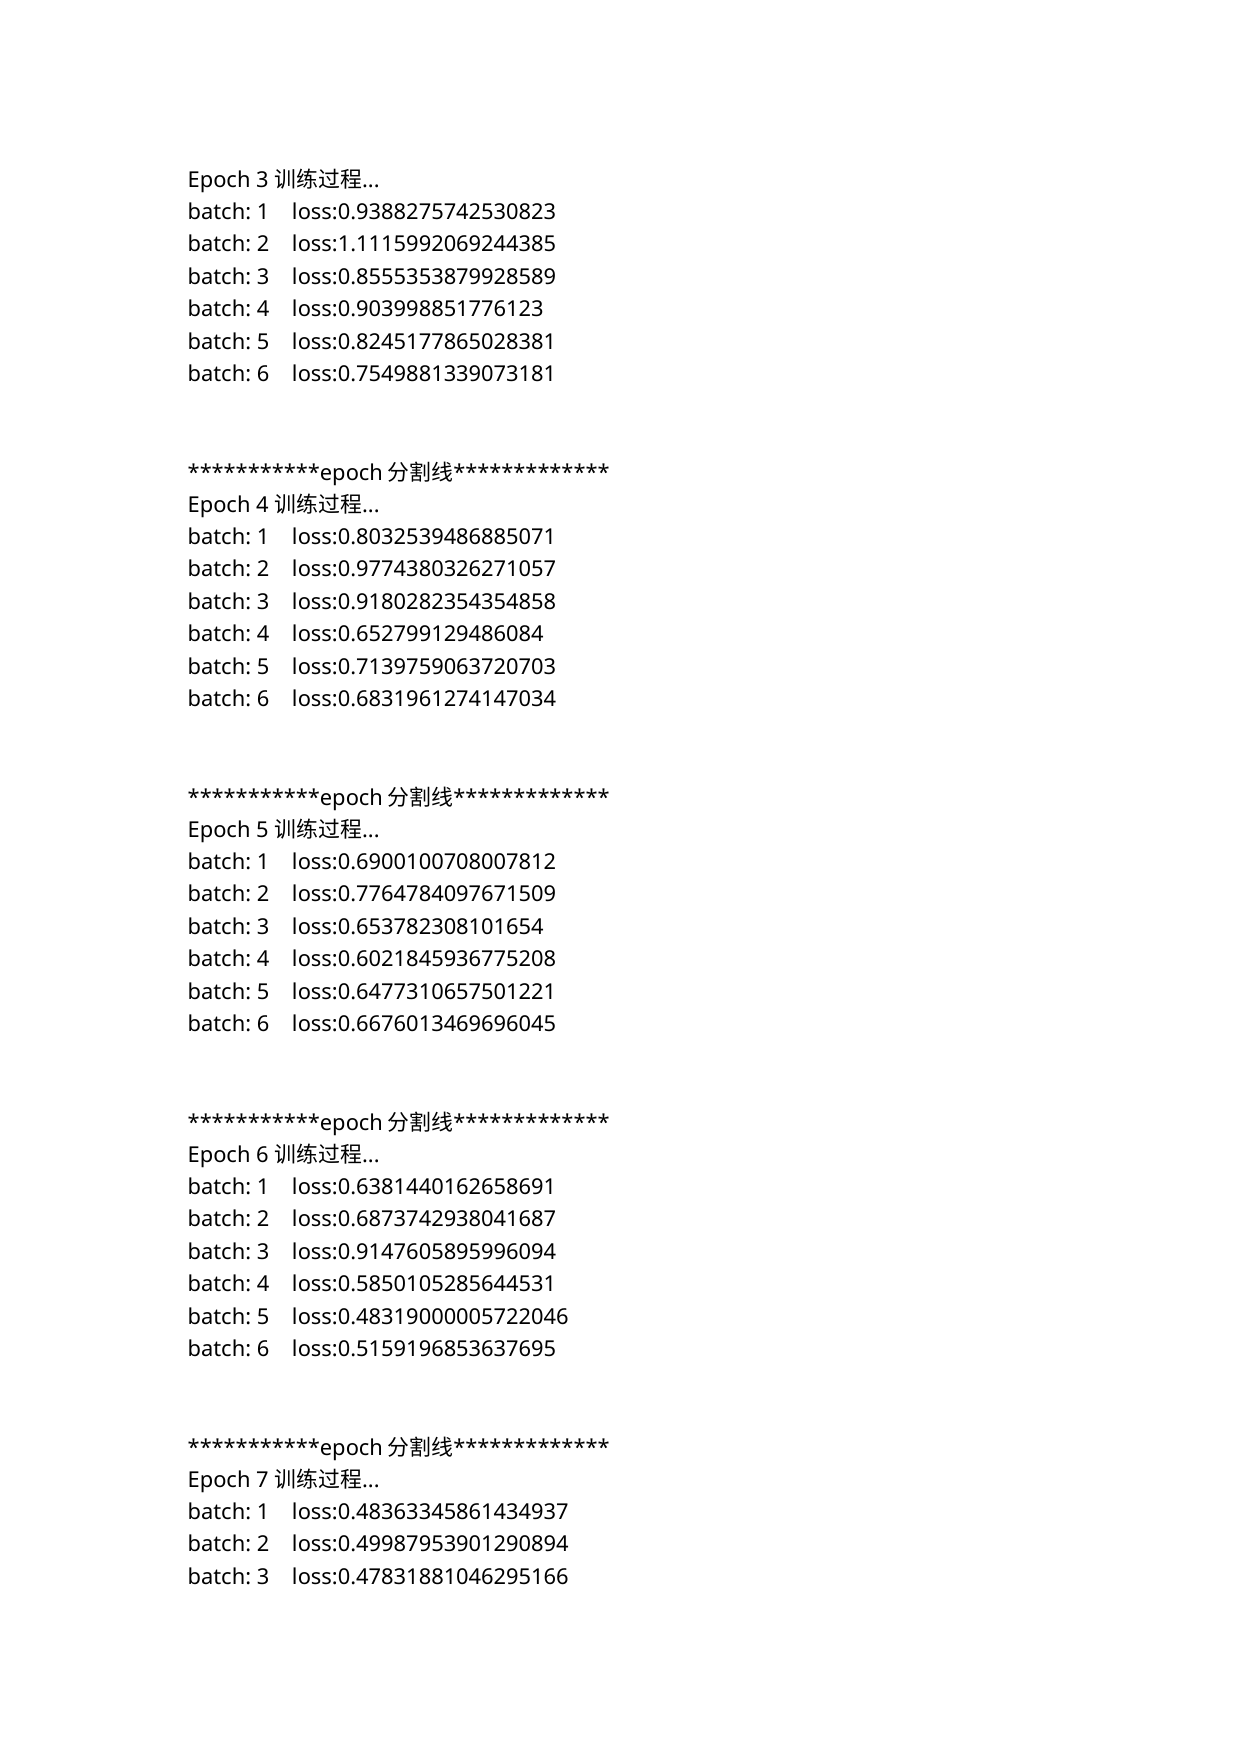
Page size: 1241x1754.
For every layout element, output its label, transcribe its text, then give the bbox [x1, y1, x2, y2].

text batch: 5 loss:0.7139759063720703 [187, 649, 1053, 682]
text Epoch 6 训练过程... [187, 1137, 1053, 1169]
text batch: 1 loss:0.9388275742530823 [187, 194, 1053, 227]
text batch: 6 loss:0.6676013469696045 [187, 1007, 1053, 1039]
text batch: 2 loss:0.49987953901290894 [187, 1527, 1053, 1559]
text batch: 2 loss:1.1115992069244385 [187, 227, 1053, 259]
text batch: 6 loss:0.6831961274147034 [187, 682, 1053, 714]
text batch: 3 loss:0.8555353879928589 [187, 259, 1053, 292]
text batch: 4 loss:0.6021845936775208 [187, 942, 1053, 974]
text batch: 1 loss:0.8032539486885071 [187, 519, 1053, 552]
text ***********epoch分割线************* [187, 1429, 1053, 1462]
text batch: 4 loss:0.903998851776123 [187, 292, 1053, 324]
text Epoch 5 训练过程... [187, 812, 1053, 844]
text batch: 5 loss:0.48319000005722046 [187, 1299, 1053, 1332]
text batch: 2 loss:0.7764784097671509 [187, 877, 1053, 909]
text Epoch 3 训练过程... [187, 162, 1053, 194]
text ***********epoch分割线************* [187, 1104, 1053, 1137]
text batch: 1 loss:0.6381440162658691 [187, 1169, 1053, 1202]
text batch: 2 loss:0.9774380326271057 [187, 552, 1053, 584]
text batch: 1 loss:0.6900100708007812 [187, 844, 1053, 877]
text ***********epoch分割线************* [187, 454, 1053, 487]
text batch: 3 loss:0.653782308101654 [187, 909, 1053, 942]
text batch: 3 loss:0.47831881046295166 [187, 1559, 1053, 1592]
text batch: 4 loss:0.652799129486084 [187, 617, 1053, 649]
text Epoch 4 训练过程... [187, 487, 1053, 519]
text Epoch 7 训练过程... [187, 1462, 1053, 1494]
text batch: 6 loss:0.5159196853637695 [187, 1332, 1053, 1364]
text ***********epoch分割线************* [187, 779, 1053, 812]
text batch: 3 loss:0.9147605895996094 [187, 1234, 1053, 1267]
text batch: 3 loss:0.9180282354354858 [187, 584, 1053, 617]
text batch: 5 loss:0.8245177865028381 [187, 324, 1053, 357]
text batch: 5 loss:0.6477310657501221 [187, 974, 1053, 1007]
text batch: 2 loss:0.6873742938041687 [187, 1202, 1053, 1234]
text batch: 6 loss:0.7549881339073181 [187, 357, 1053, 389]
text batch: 1 loss:0.48363345861434937 [187, 1494, 1053, 1527]
text batch: 4 loss:0.5850105285644531 [187, 1267, 1053, 1299]
